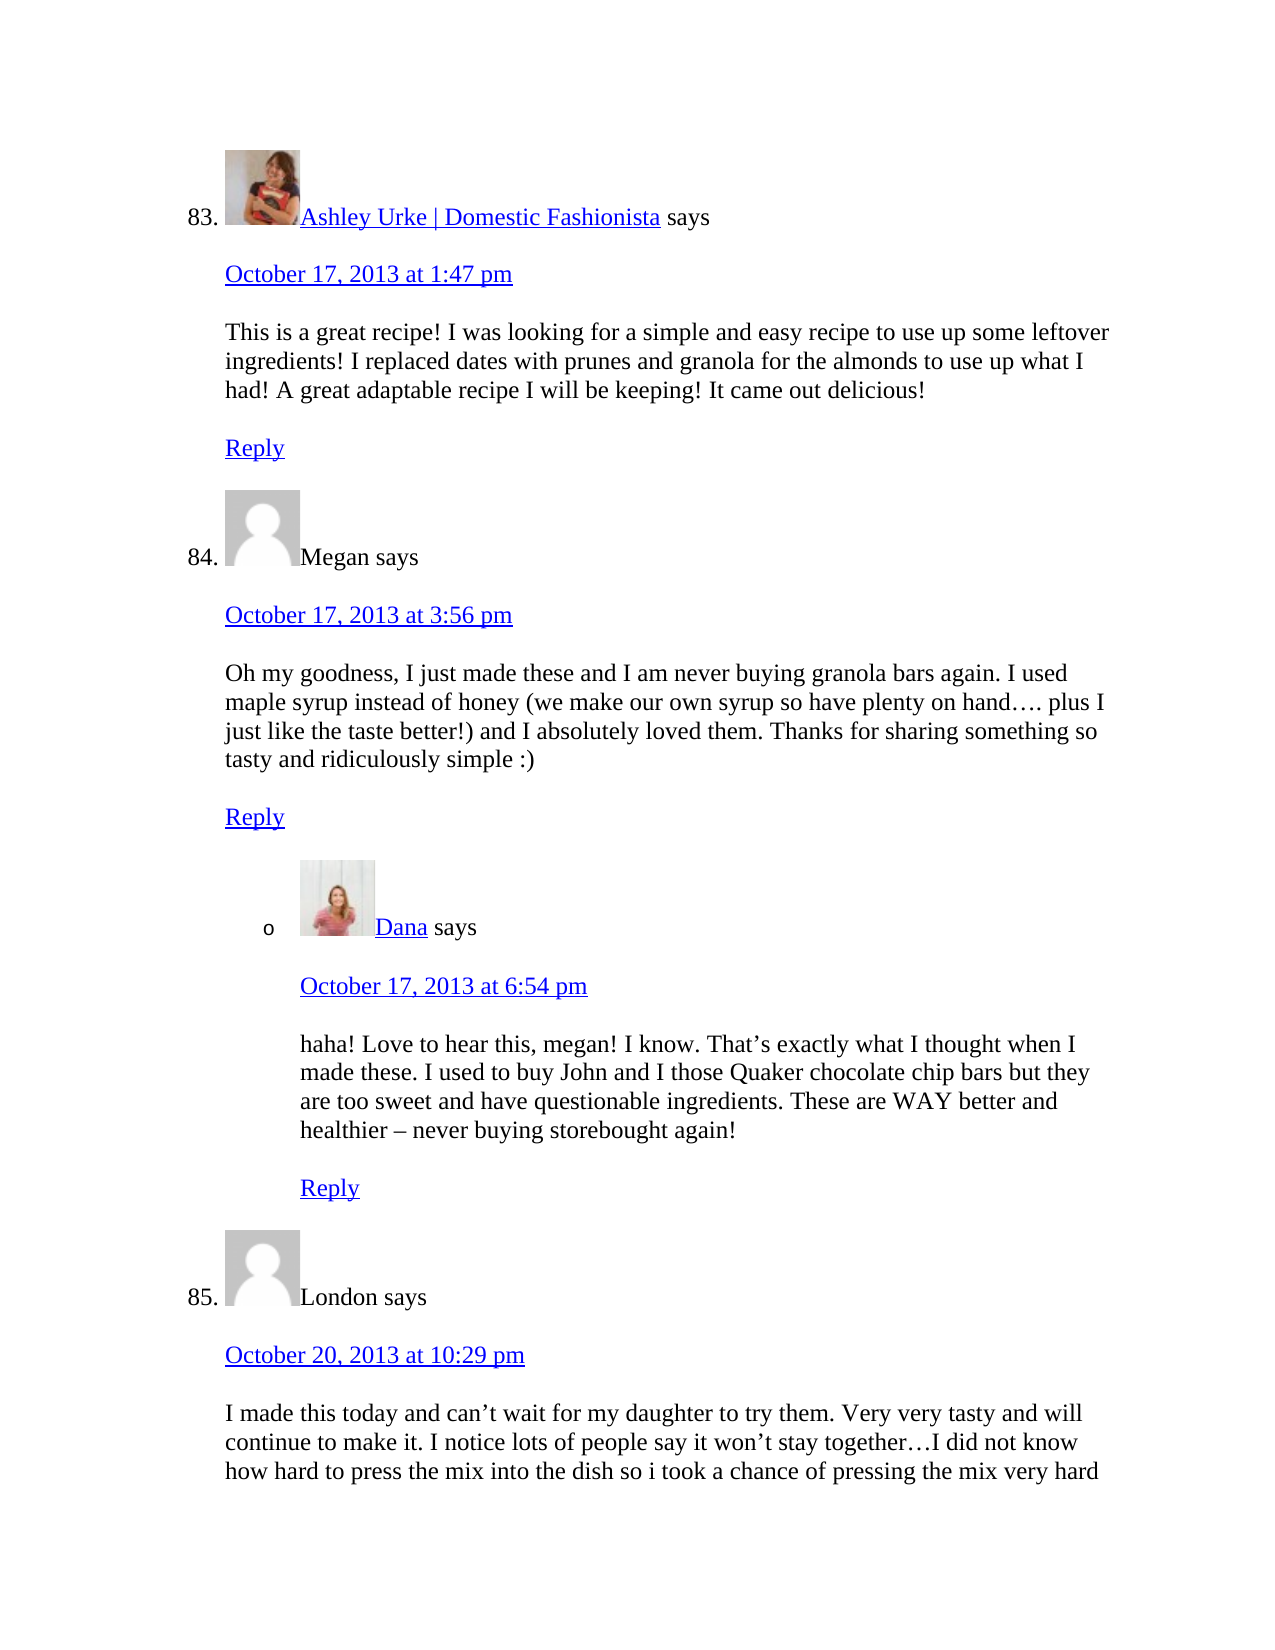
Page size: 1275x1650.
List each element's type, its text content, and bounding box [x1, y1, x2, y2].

picture [300, 860, 375, 936]
list Dana says [262, 860, 1125, 942]
text October 17, 2013 at 3:56 pm [225, 600, 1125, 629]
text haha! Love to hear this, megan! I know. That’s exactly what I thought when I made these. I used to buy John and I those Quaker chocolate chip bars but they are too sweet and have questionable ingredients. These are WAY better and healthier – never buying storebought again! [300, 1029, 1125, 1144]
text Reply [225, 433, 1125, 462]
picture [225, 150, 300, 225]
text Reply [300, 1173, 1125, 1202]
text October 17, 2013 at 6:54 pm [300, 971, 1125, 999]
picture [225, 1230, 300, 1306]
list Megan says [187, 491, 1125, 571]
list Ashley Urke | Domestic Fashionista says [187, 150, 1125, 230]
list London says [187, 1231, 1125, 1311]
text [225, 1398, 1125, 1484]
text October 20, 2013 at 10:29 pm [225, 1340, 1125, 1369]
picture [225, 490, 300, 566]
text October 17, 2013 at 1:47 pm [225, 259, 1125, 288]
text This is a great recipe! I was looking for a simple and easy recipe to use up some leftover ingredients! I replaced dates with prunes and granola for the almonds to use up what I had! A great adaptable recipe I will be keeping! It came out delicious! [225, 317, 1125, 404]
text Reply [225, 802, 1125, 831]
text Oh my goodness, I just made these and I am never buying granola bars again. I used maple syrup instead of honey (we make our own syrup so have plenty on hand…. plus I just like the taste better!) and I absolutely loved them. Thanks for sharing something so tasty and ridiculously simple :) [225, 658, 1125, 773]
